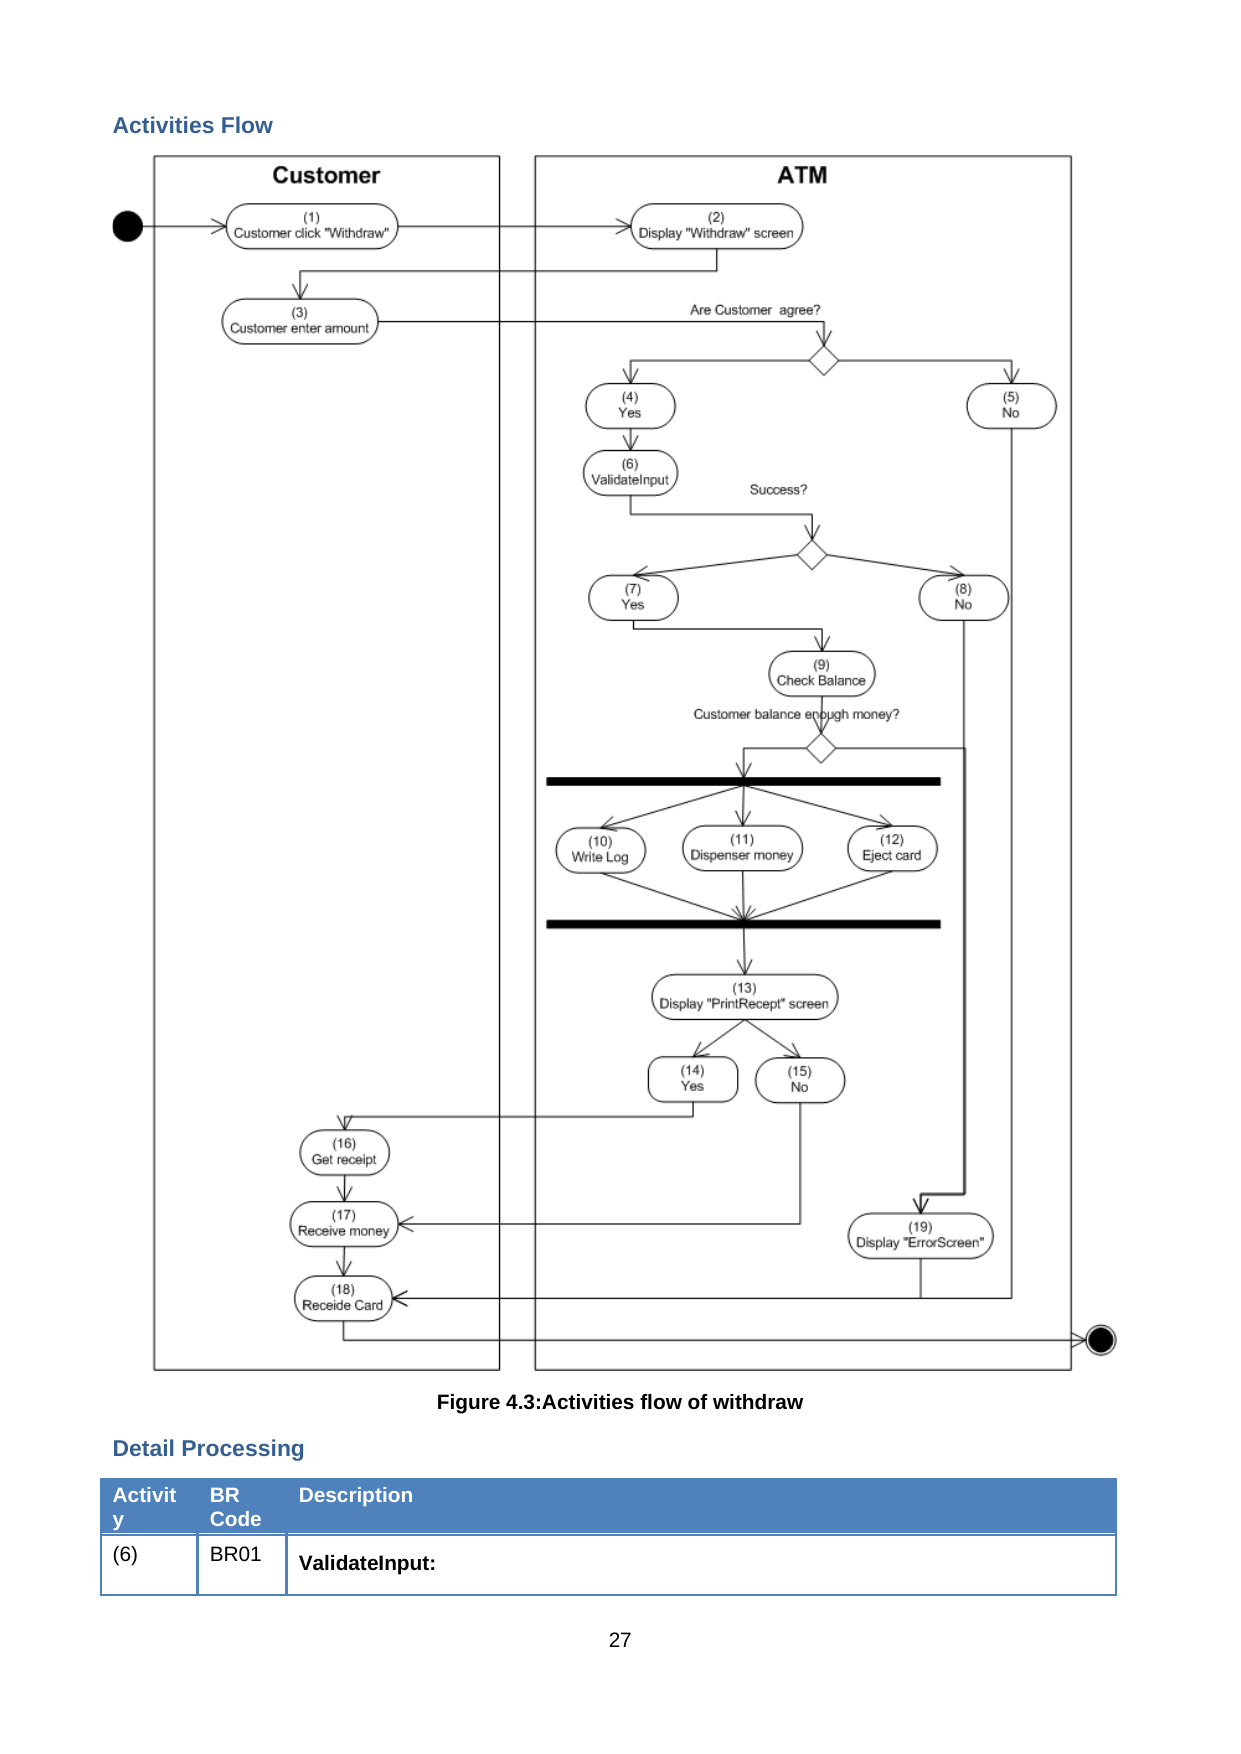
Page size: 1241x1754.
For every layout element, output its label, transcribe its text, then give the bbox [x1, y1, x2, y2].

text Figure 4.3:Activities flow of withdraw [112, 1387, 1128, 1414]
subtitle Detail Processing [112, 1435, 1128, 1461]
table_header Activity [102, 1480, 196, 1533]
table_header BR Code [199, 1480, 285, 1533]
table_cell BR01 [199, 1536, 285, 1594]
picture [112, 155, 1128, 1371]
table_cell (6) [102, 1536, 196, 1594]
subtitle Activities Flow [112, 112, 1128, 139]
table_header Description [288, 1480, 1115, 1533]
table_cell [288, 1536, 1115, 1594]
